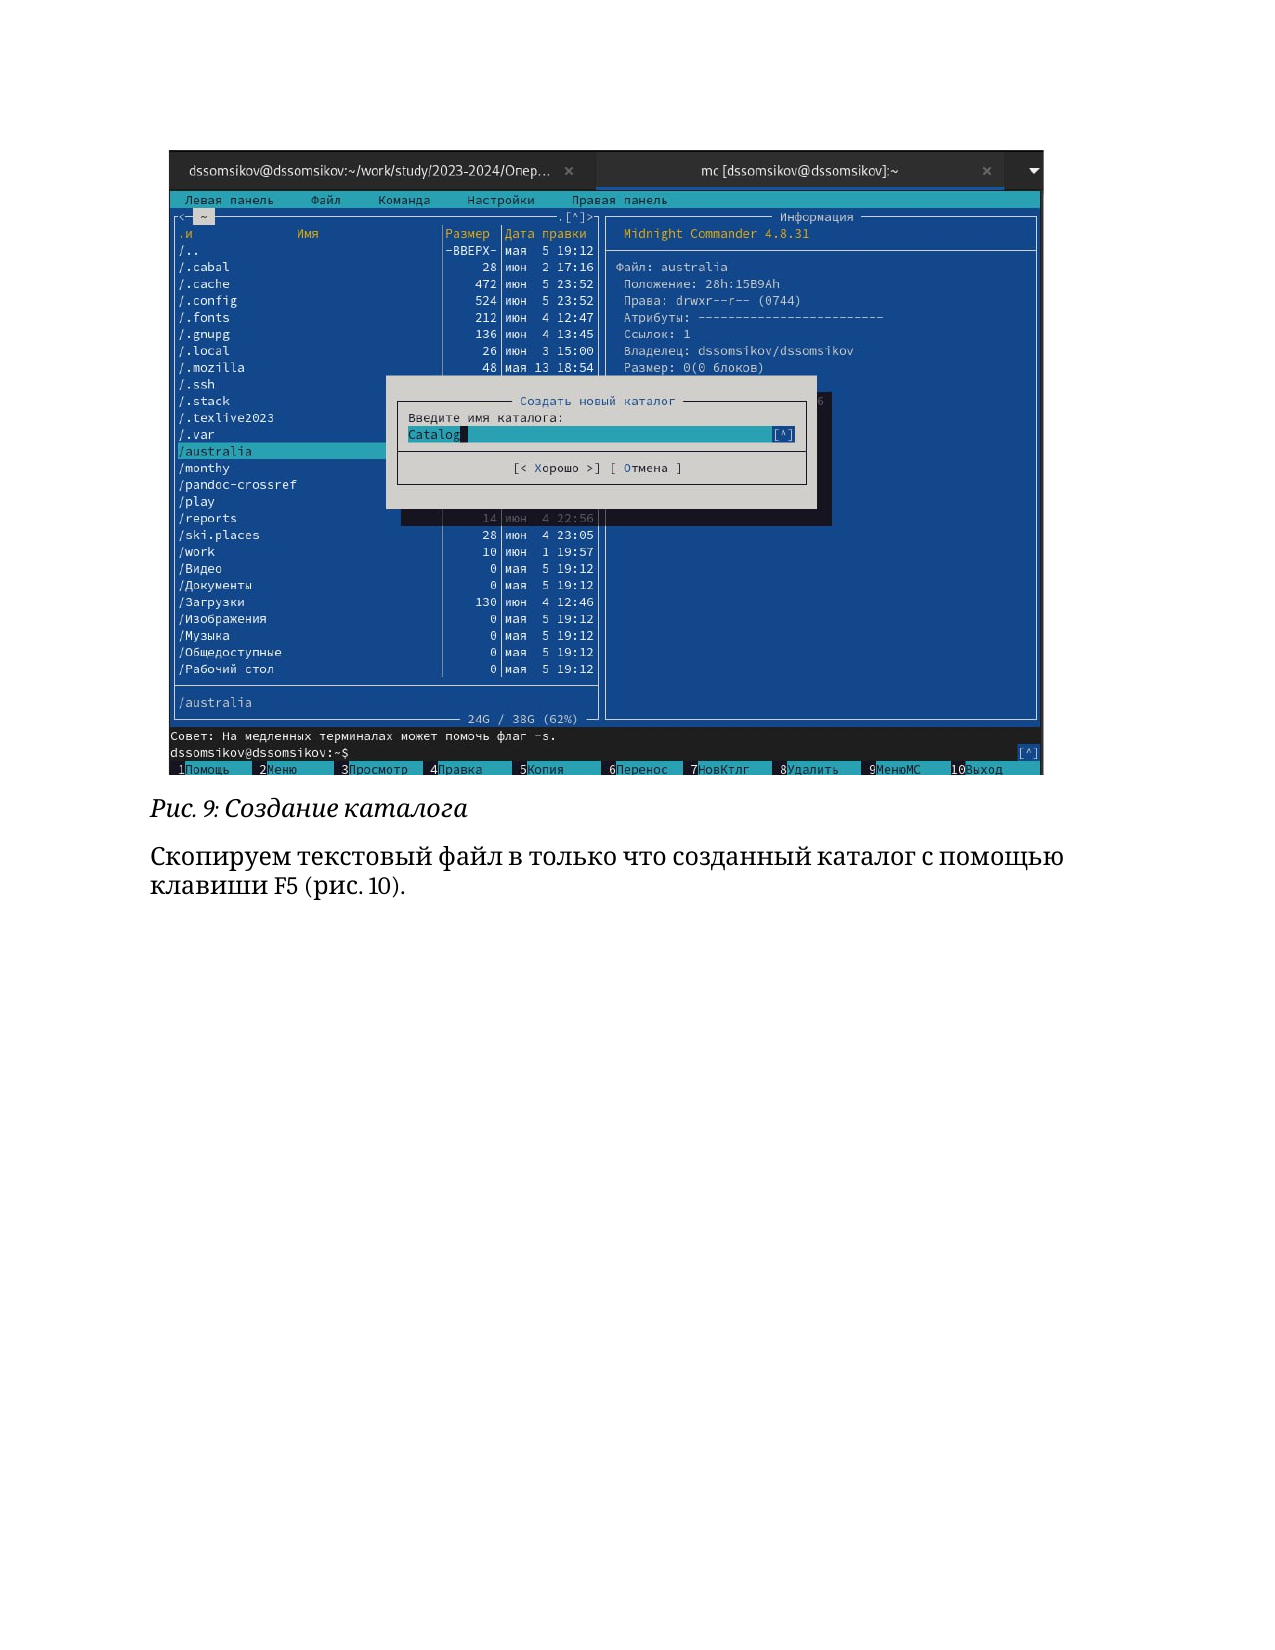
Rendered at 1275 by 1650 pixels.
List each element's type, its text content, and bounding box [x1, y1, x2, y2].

picture [378, 770, 388, 775]
text Рис. 9: Создание каталога [150, 795, 1125, 824]
picture [168, 150, 1044, 775]
picture [197, 770, 205, 775]
text Скопируем текстовый файл в только что созданный каталог с помощью клавиши F5 (рис. 10). [150, 843, 1125, 900]
